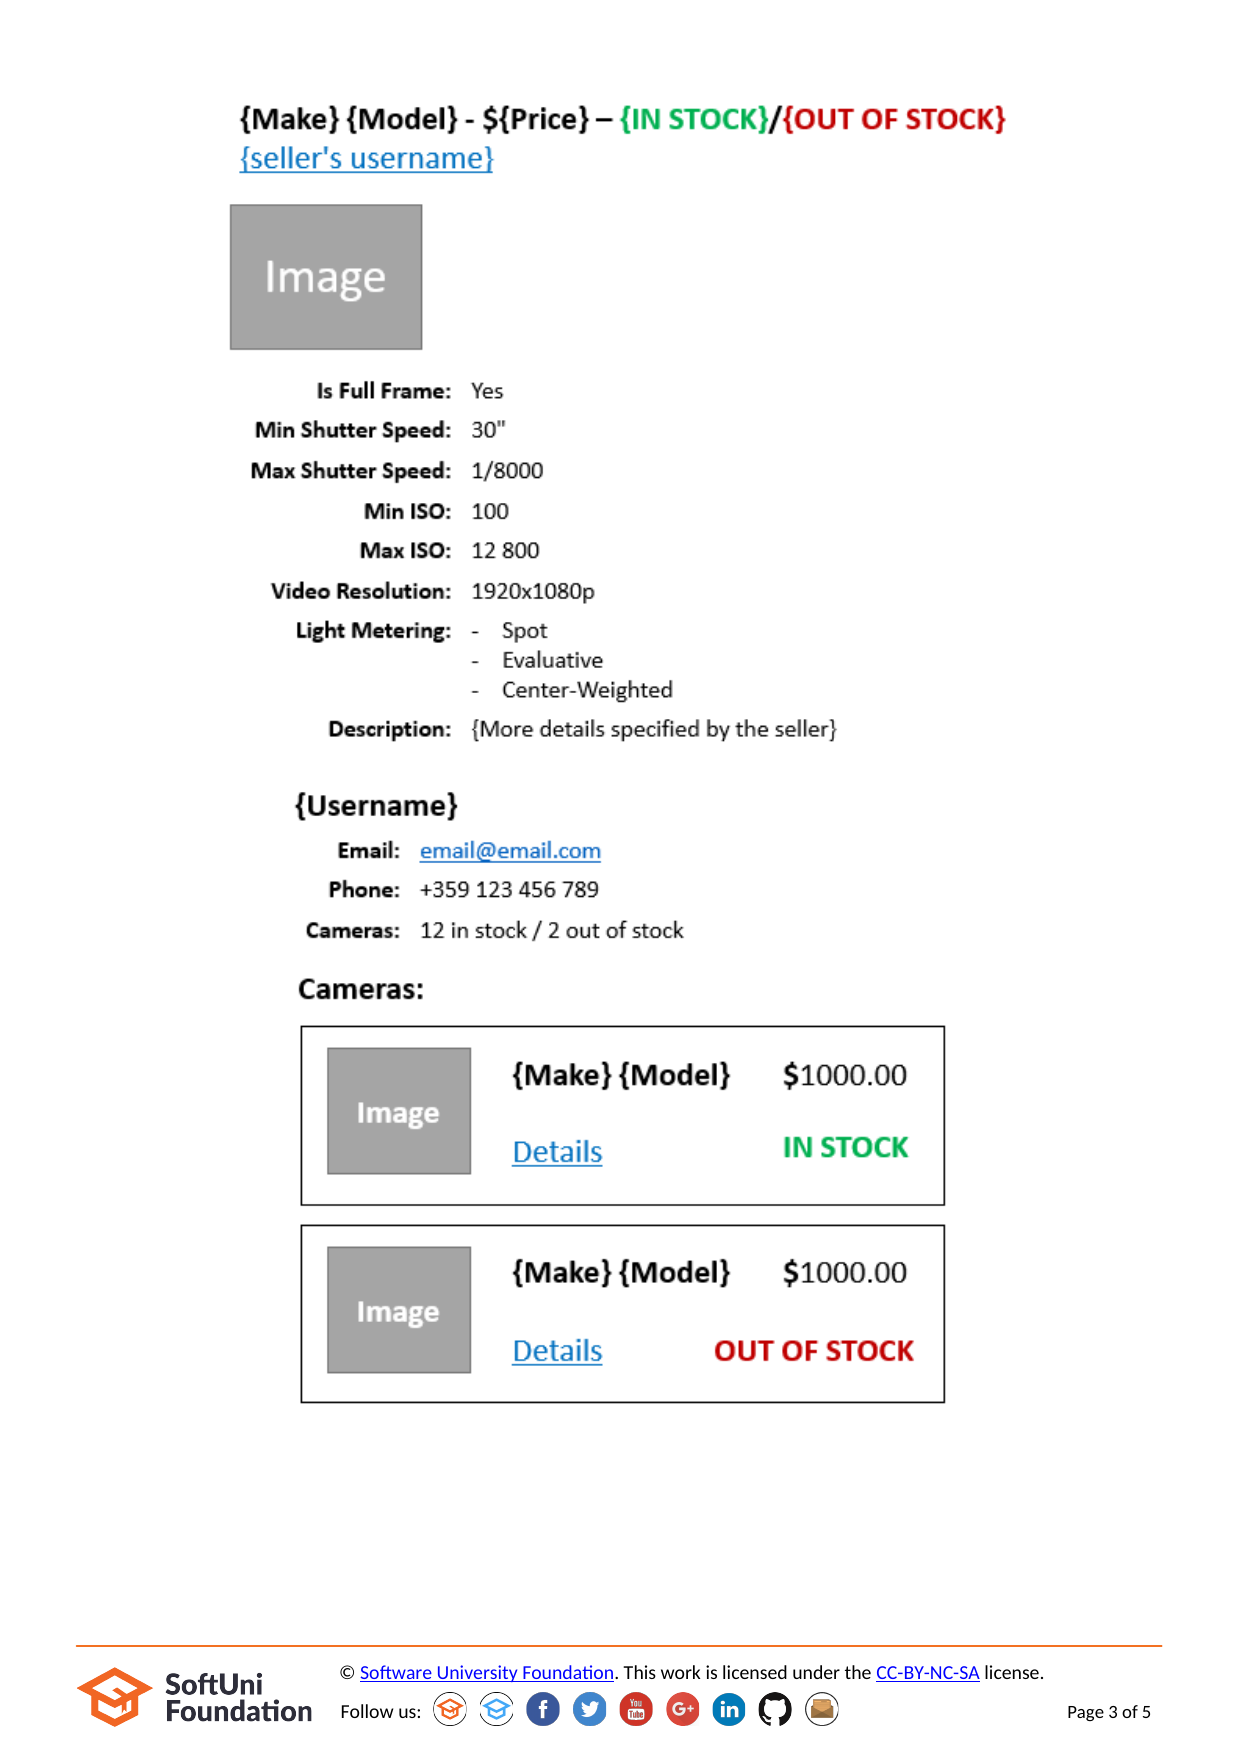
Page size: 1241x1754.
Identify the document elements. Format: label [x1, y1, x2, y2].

picture [758, 1692, 792, 1726]
picture [805, 1692, 839, 1726]
picture [480, 1692, 513, 1726]
picture [573, 1692, 607, 1726]
picture [712, 1716, 722, 1726]
picture [433, 1692, 467, 1726]
picture [619, 1692, 653, 1726]
picture [727, 1707, 738, 1717]
picture [224, 95, 1017, 765]
picture [279, 780, 961, 1416]
picture [76, 1667, 312, 1727]
picture [736, 1693, 746, 1703]
picture [666, 1692, 700, 1726]
picture [526, 1692, 560, 1726]
picture [712, 1693, 722, 1703]
picture [736, 1716, 746, 1726]
